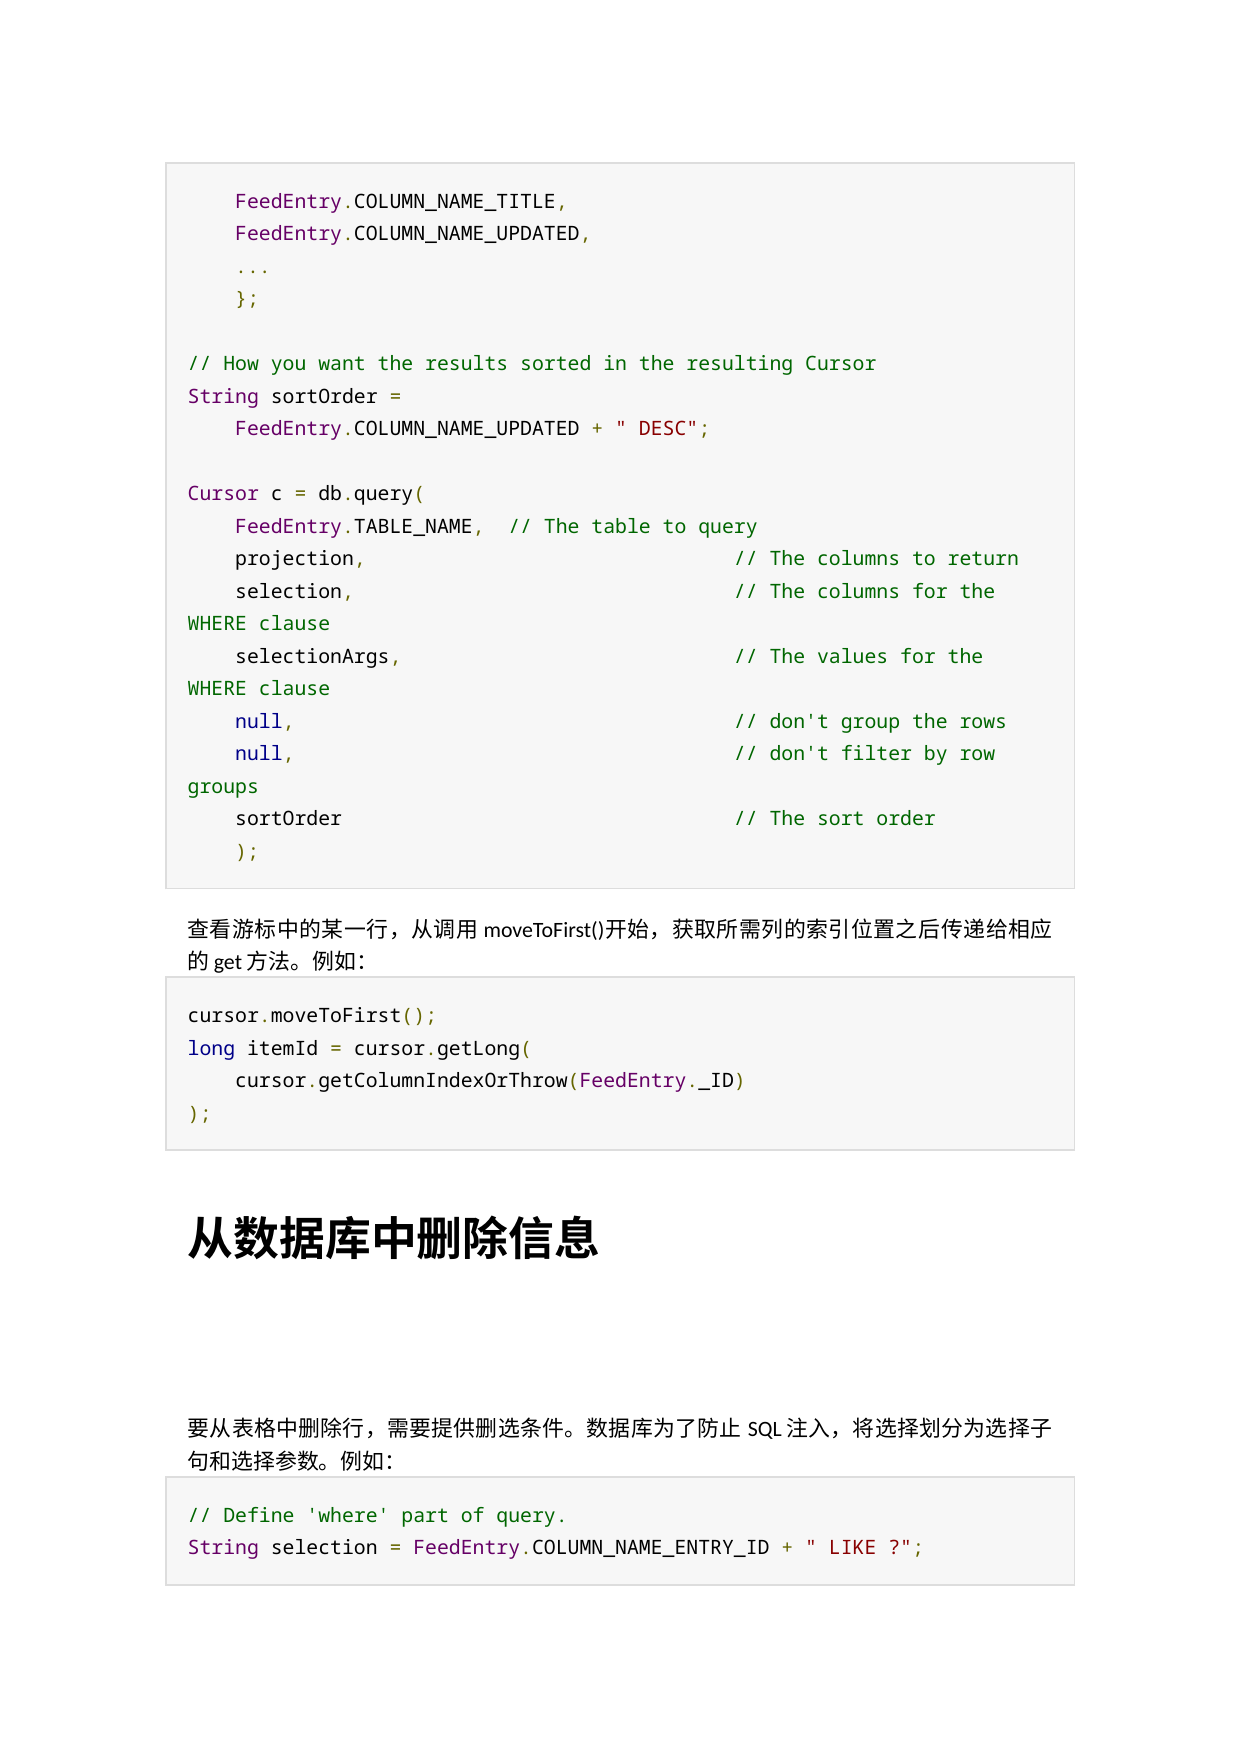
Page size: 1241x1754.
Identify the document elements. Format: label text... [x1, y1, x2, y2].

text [167, 1478, 1074, 1584]
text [167, 164, 1074, 888]
text 查看游标中的某一行，从调用moveToFirst()开始，获取所需列的索引位置之后传递给相应的get方法。例如： [187, 911, 1053, 976]
subtitle 从数据库中删除信息 [187, 1186, 1053, 1284]
text 要从表格中删除行，需要提供删选条件。数据库为了防止SQL注入，将选择划分为选择子句和选择参数。例如： [187, 1411, 1053, 1476]
text cursor.moveToFirst(); long itemId = cursor.getLong( cursor.getColumnIndexOrThrow(FeedEntry._ID) ); [167, 978, 1074, 1149]
